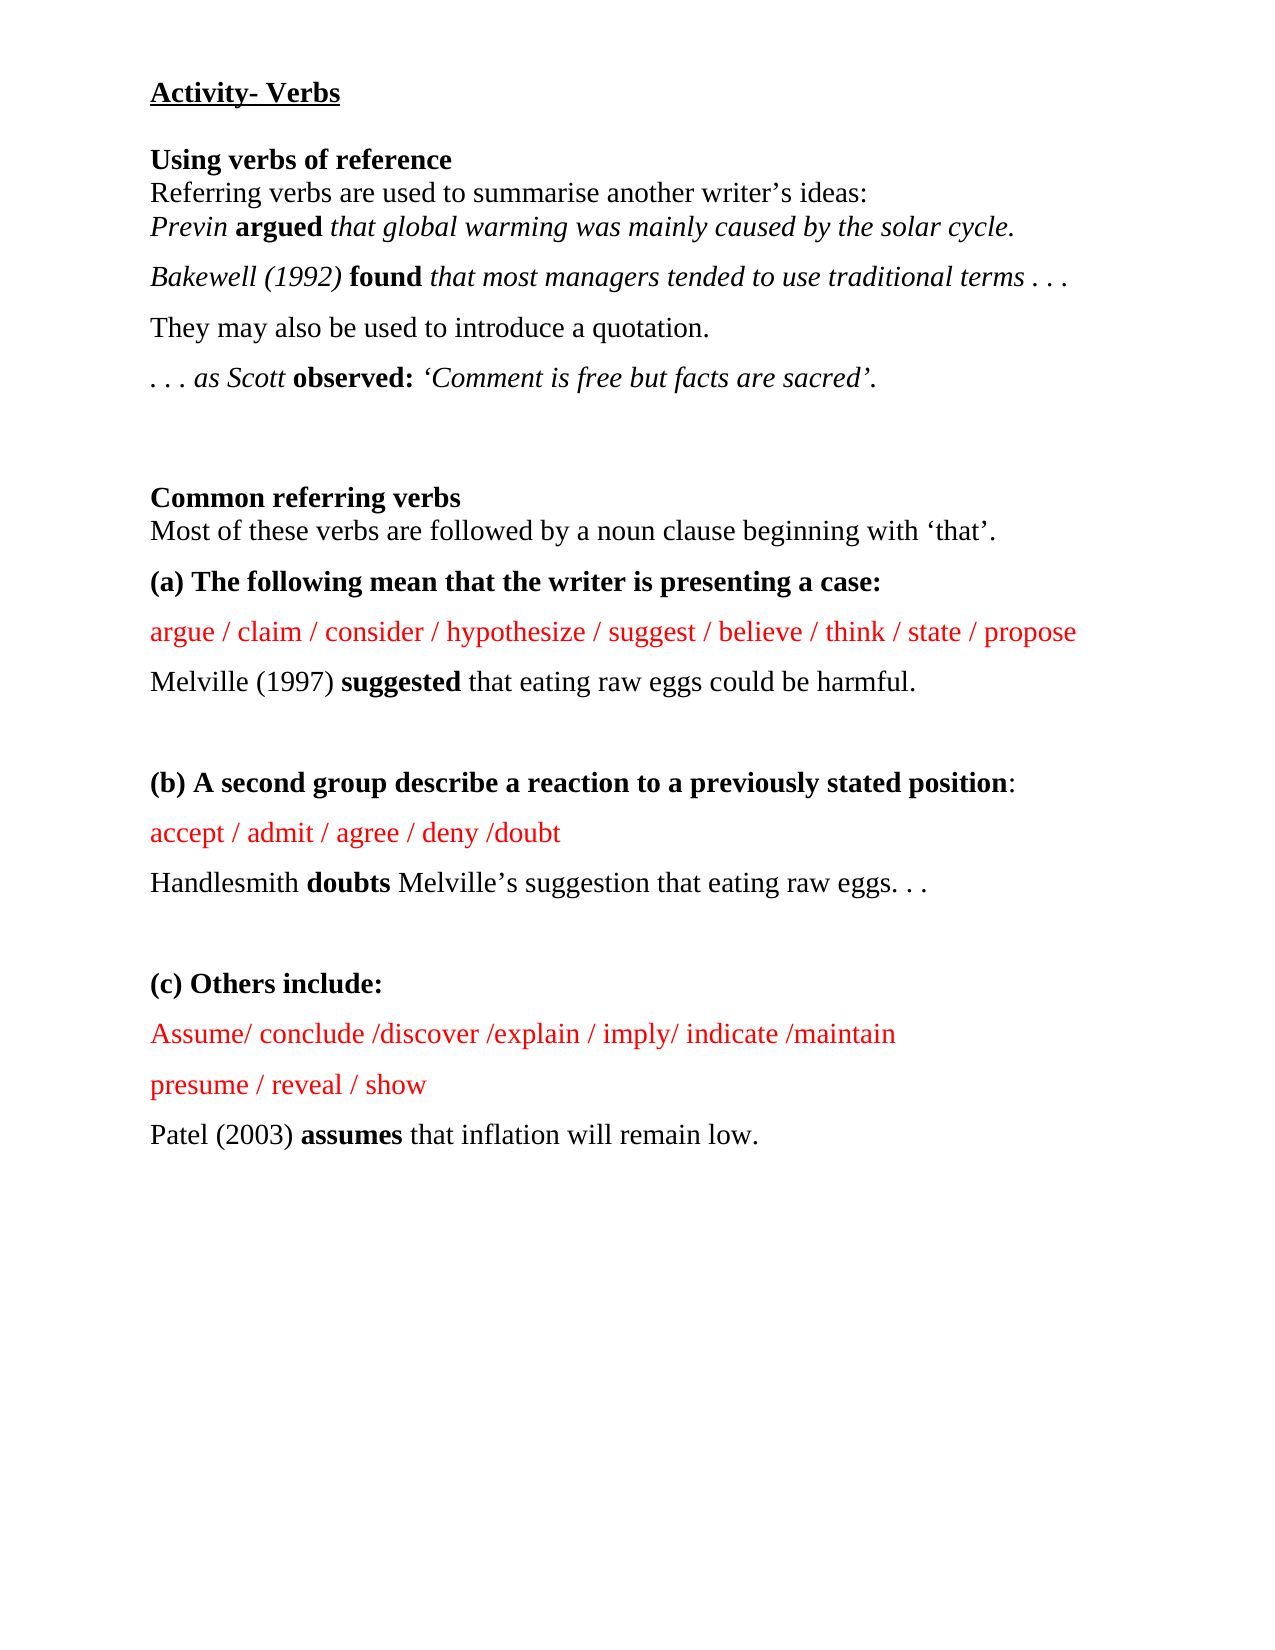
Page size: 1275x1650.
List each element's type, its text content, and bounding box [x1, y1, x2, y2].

text Referring verbs are used to summarise another writer’s ideas: [150, 176, 1181, 209]
text Handlesmith doubts Melville’s suggestion that eating raw eggs. . . [150, 866, 1181, 899]
text Previn argued that global warming was mainly caused by the solar cycle. [150, 209, 1181, 243]
text Melville (1997) suggested that eating raw eggs could be harmful. [150, 664, 1181, 698]
text Activity- Verbs [150, 75, 1181, 108]
text Assume/ conclude /discover /explain / imply/ indicate /maintain [150, 1017, 1181, 1050]
text (b) A second group describe a reaction to a previously stated position: [150, 765, 1181, 798]
text Common referring verbs [150, 480, 1181, 513]
text . . . as Scott observed: ‘Comment is free but facts are sacred’. [150, 360, 1181, 394]
text Most of these verbs are followed by a noun clause beginning with ‘that’. [150, 513, 1181, 547]
text Bakewell (1992) found that most managers tended to use traditional terms . . . [150, 259, 1181, 293]
text (a) The following mean that the writer is presenting a case: [150, 564, 1181, 597]
text (c) Others include: [150, 966, 1181, 1000]
text presume / reveal / show [150, 1067, 1181, 1100]
text accept / admit / agree / deny /doubt [150, 815, 1181, 849]
text Using verbs of reference [150, 142, 1181, 176]
text Patel (2003) assumes that inflation will remain low. [150, 1117, 1181, 1151]
text argue / claim / consider / hypothesize / suggest / believe / think / state / propose [150, 614, 1181, 648]
text They may also be used to introduce a quotation. [150, 310, 1181, 343]
